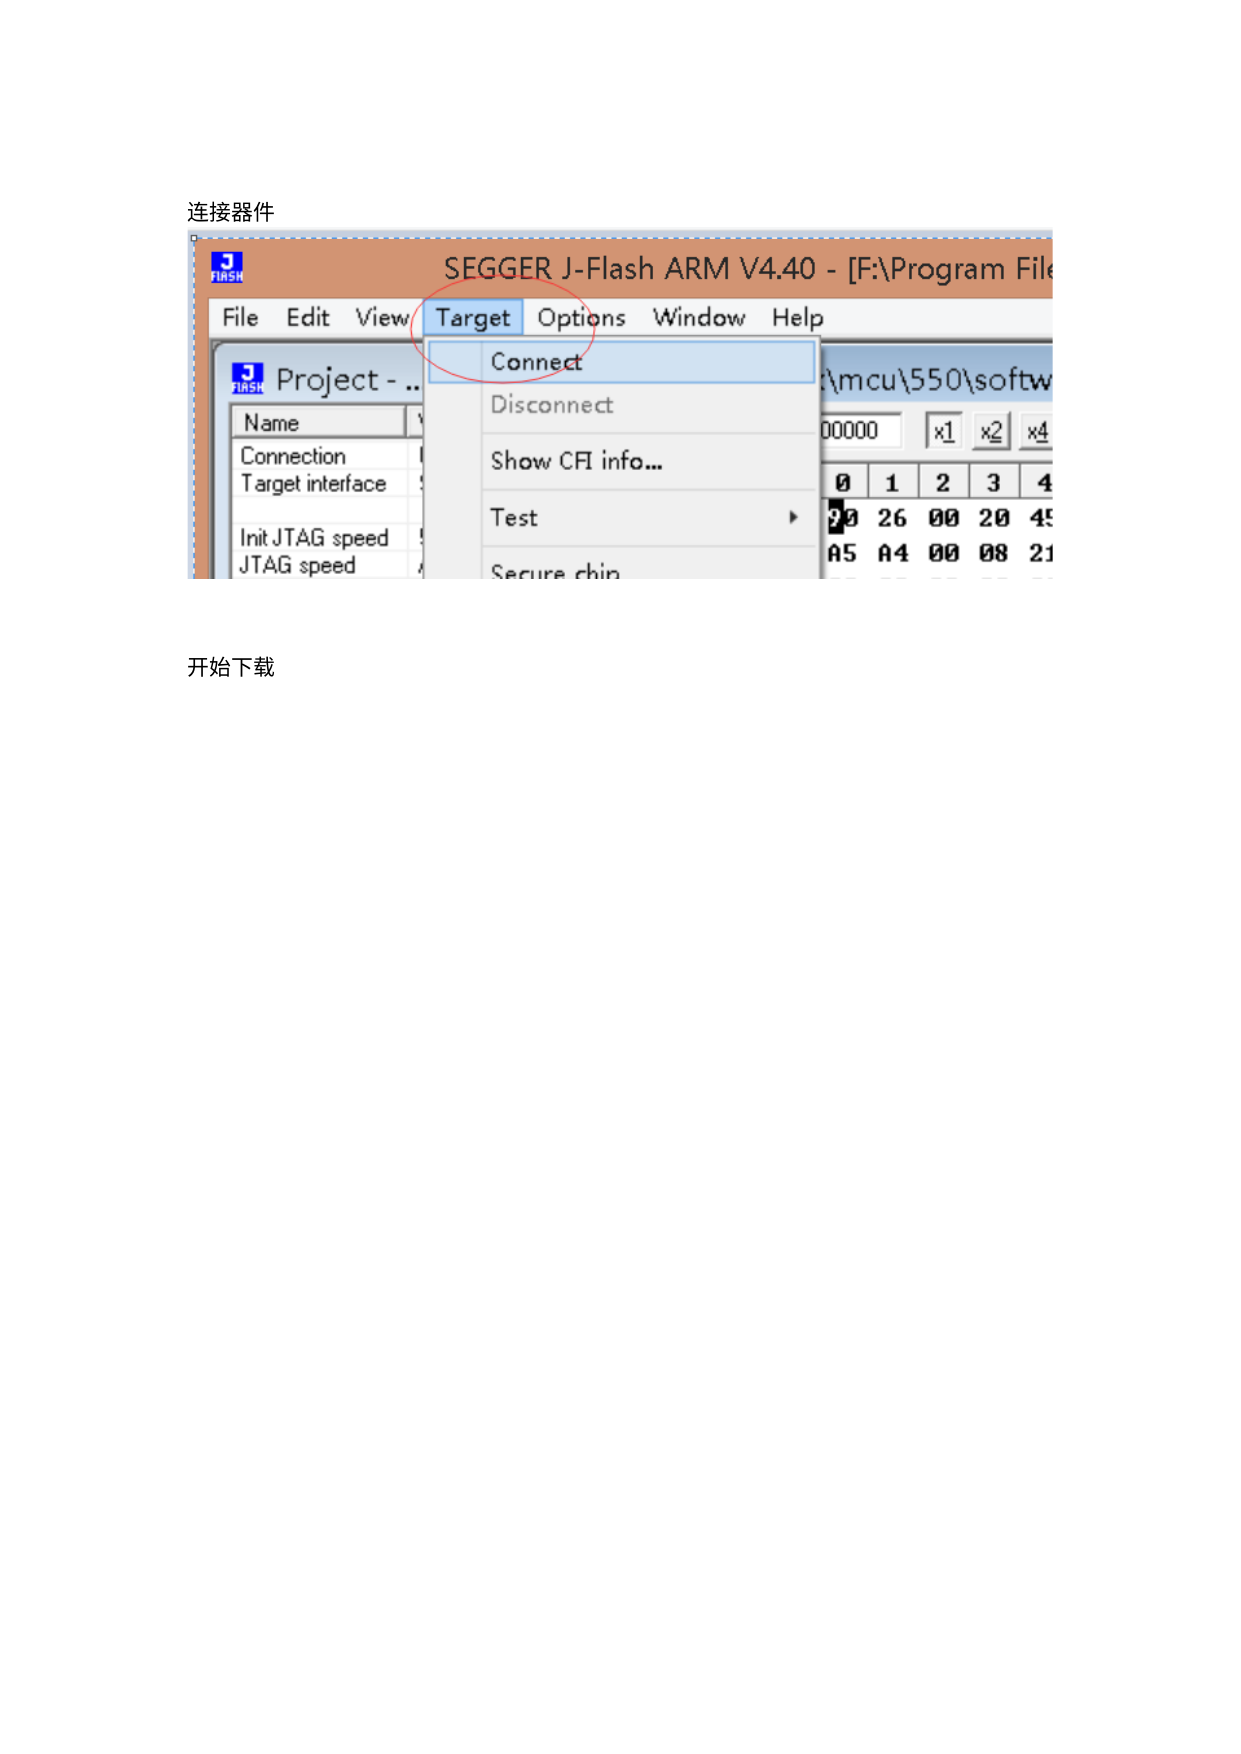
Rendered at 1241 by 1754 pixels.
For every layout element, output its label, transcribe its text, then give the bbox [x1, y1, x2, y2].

picture [187, 227, 1053, 579]
text 连接器件 [187, 194, 1053, 227]
text 开始下载 [187, 649, 1053, 682]
